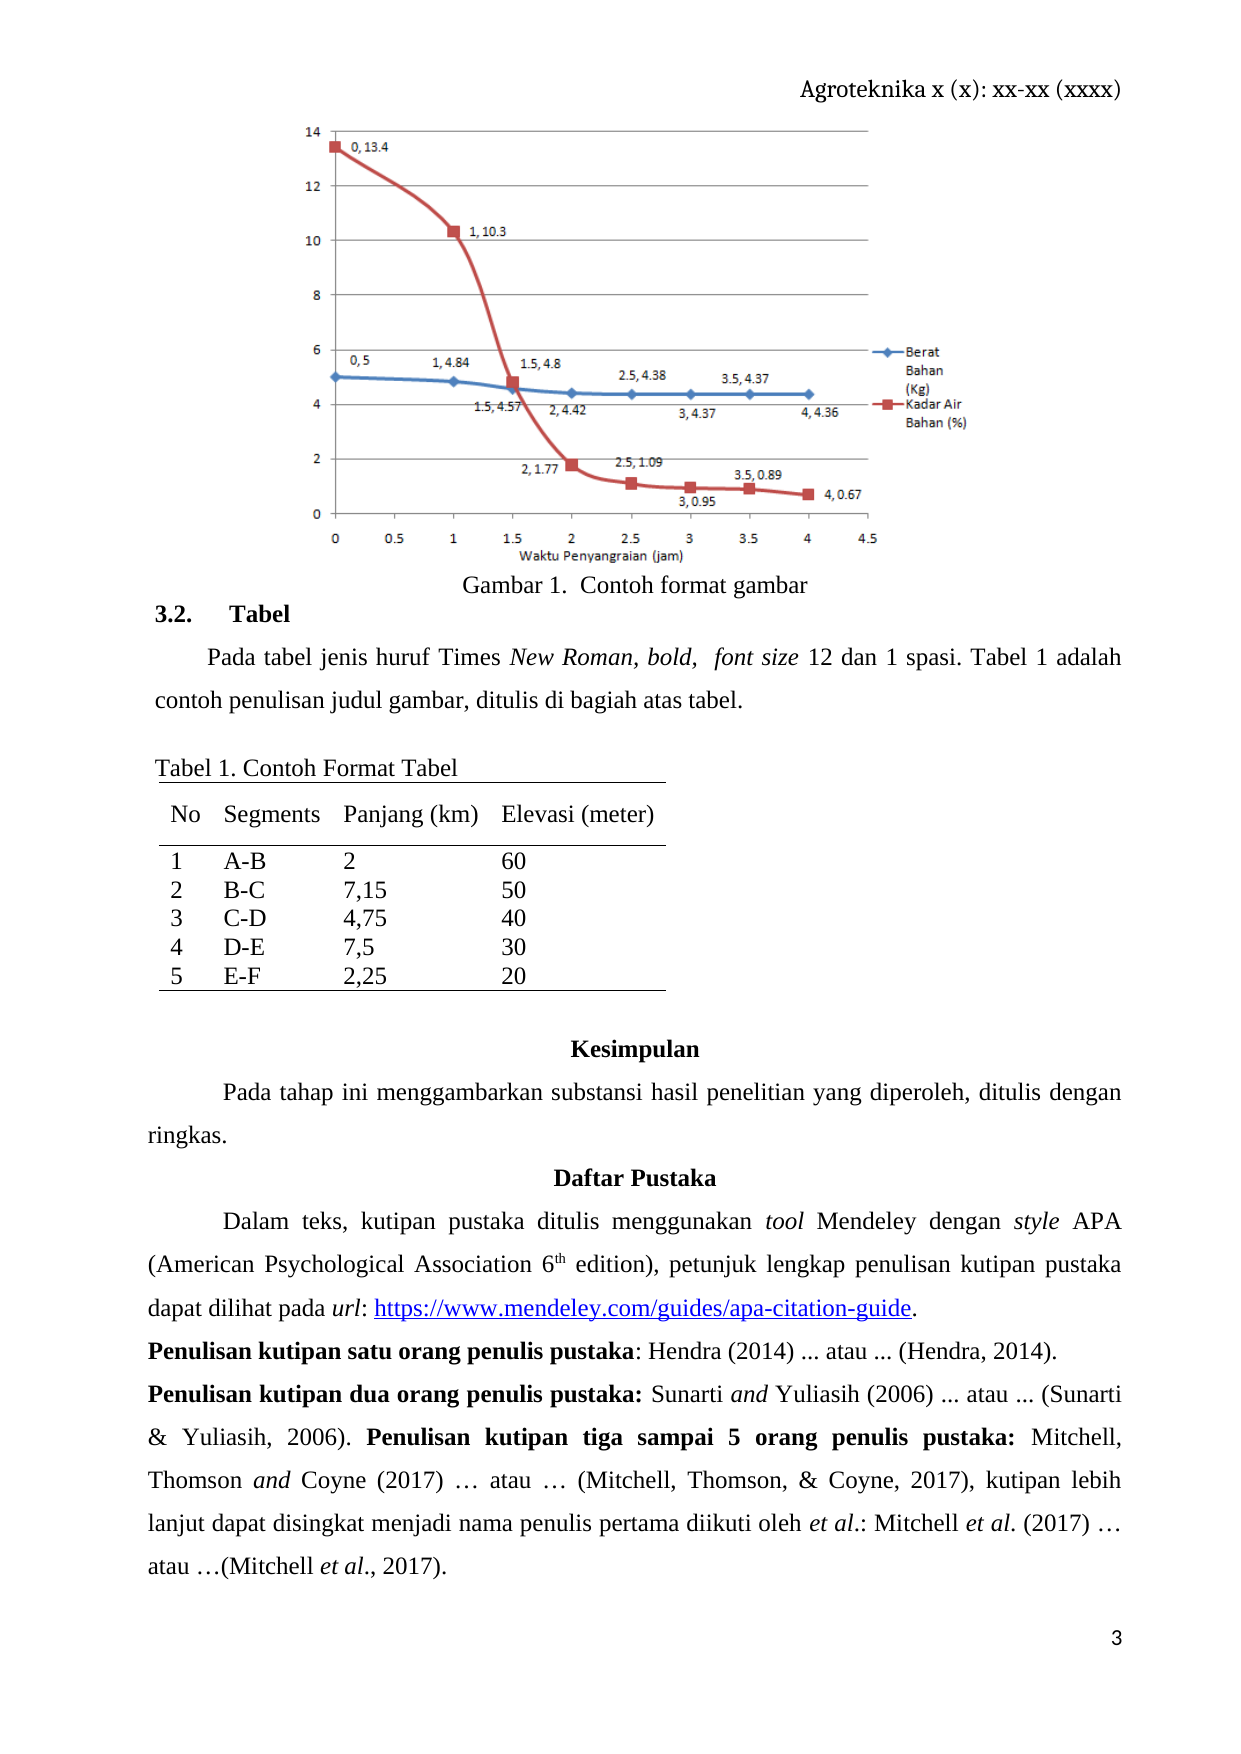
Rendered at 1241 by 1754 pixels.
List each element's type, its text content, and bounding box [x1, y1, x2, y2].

table_cell 2 [332, 846, 490, 875]
table_cell B-C [212, 875, 332, 903]
table_cell 2 [159, 875, 212, 903]
table_header Elevasi (meter) [490, 783, 666, 845]
table_cell 4 [159, 932, 212, 961]
text Daftar Pustaka [148, 1163, 1122, 1192]
table_cell 60 [490, 846, 666, 875]
table_cell 50 [490, 875, 666, 903]
table_header Segments [212, 783, 332, 845]
text Penulisan kutipan dua orang penulis pustaka: Sunarti and Yuliasih (2006) ... atau ... (Sunarti & Yuliasih, 2006). Penulisan kutipan tiga sampai 5 orang penulis pustaka: Mitchell, Thomson and Coyne (2017) … atau … (Mitchell, Thomson, & Coyne, 2017), kutipan lebih lanjut dapat disingkat menjadi nama penulis pertama diikuti oleh et al.: Mitchell et al. (2017) … atau …(Mitchell et al., 2017). [148, 1379, 1122, 1580]
text Pada tahap ini menggambarkan substansi hasil penelitian yang diperoleh, ditulis dengan ringkas. [148, 1077, 1122, 1149]
table_cell 3 [159, 904, 212, 932]
table_cell A-B [212, 846, 332, 875]
table_cell 7,15 [332, 875, 490, 903]
table_cell 20 [490, 961, 666, 990]
text Penulisan kutipan satu orang penulis pustaka: Hendra (2014) ... atau ... (Hendra, 2014). [148, 1336, 1122, 1364]
table_header No [159, 783, 212, 845]
text Pada tabel jenis huruf Times New Roman, bold, font size 12 dan 1 spasi. Tabel 1 adalah contoh penulisan judul gambar, ditulis di bagiah atas tabel. [154, 642, 1122, 714]
table_cell D-E [212, 932, 332, 961]
table_cell C-D [212, 904, 332, 932]
list Tabel [154, 599, 1122, 627]
text Tabel 1. Contoh Format Tabel [154, 753, 1122, 782]
picture [298, 118, 972, 570]
text Gambar 1. Contoh format gambar [148, 570, 1122, 599]
table_cell E-F [212, 961, 332, 990]
table_cell 5 [159, 961, 212, 990]
table_cell 40 [490, 904, 666, 932]
table_cell 1 [159, 846, 212, 875]
table_cell 4,75 [332, 904, 490, 932]
table_header Panjang (km) [332, 783, 490, 845]
table_cell 7,5 [332, 932, 490, 961]
table_cell 30 [490, 932, 666, 961]
text Kesimpulan [148, 1034, 1122, 1063]
table_cell 2,25 [332, 961, 490, 990]
text Dalam teks, kutipan pustaka ditulis menggunakan tool Mendeley dengan style APA (American Psychological Association 6th edition), petunjuk lengkap penulisan kutipan pustaka dapat dilihat pada url: https://www.mendeley.com/guides/apa-citation-guide. [148, 1206, 1122, 1321]
